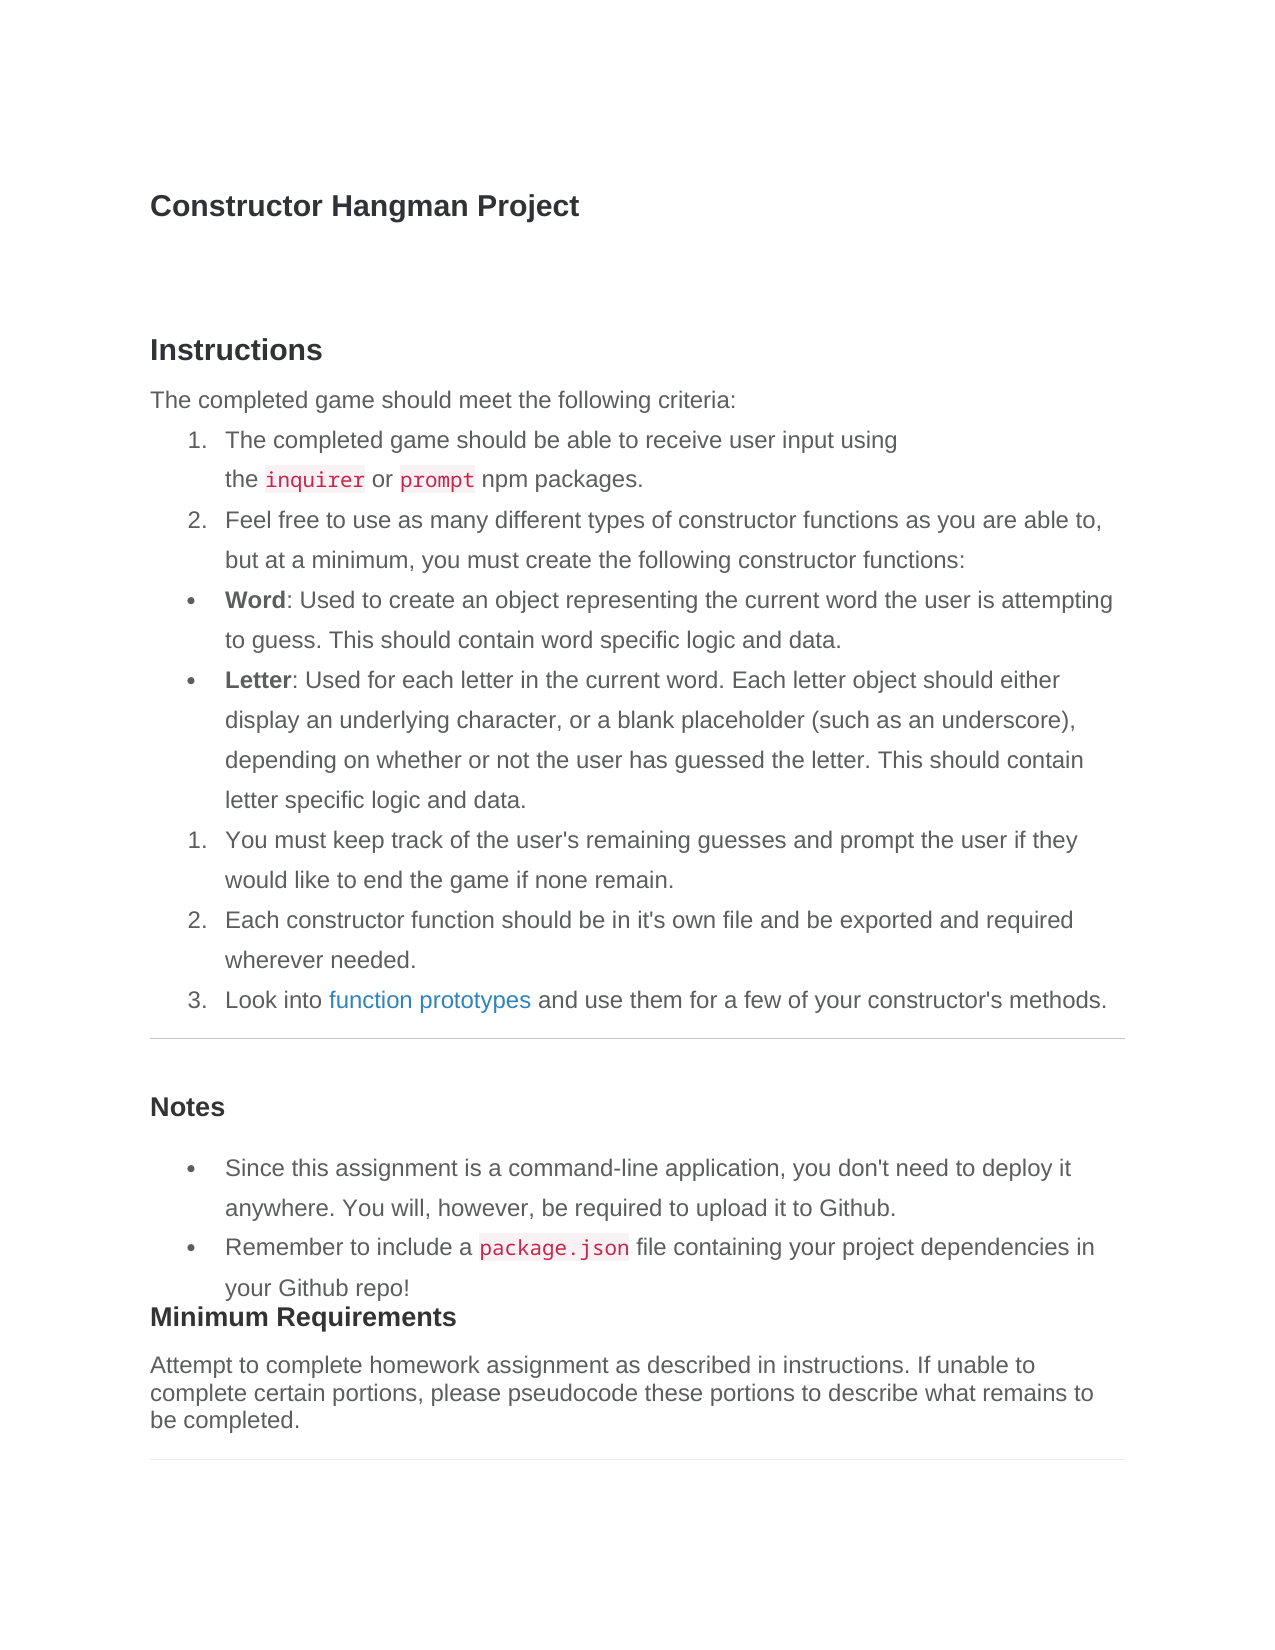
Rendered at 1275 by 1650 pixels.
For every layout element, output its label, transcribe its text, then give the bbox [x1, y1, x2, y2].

list Remember to include a package.json file containing your project dependencies in your Github repo! [187, 1221, 1125, 1301]
text Attempt to complete homework assignment as described in instructions. If unable to complete certain portions, please pseudocode these portions to describe what remains to be completed. [150, 1351, 1125, 1434]
text Notes [150, 1091, 1125, 1122]
text Instructions [150, 332, 1125, 367]
list The completed game should be able to receive user input using the inquirer or prompt npm packages. [187, 413, 1125, 493]
list Letter: Used for each letter in the current word. Each letter object should either display an underlying character, or a blank placeholder (such as an underscore), depending on whether or not the user has guessed the letter. This should contain letter specific logic and data. [187, 653, 1125, 813]
list You must keep track of the user's remaining guesses and prompt the user if they would like to end the game if none remain. [187, 813, 1125, 893]
list Look into function prototypes and use them for a few of your constructor's methods. [187, 973, 1125, 1013]
text The completed game should meet the following criteria: [150, 386, 1125, 413]
list Feel free to use as many different types of constructor functions as you are able to, but at a minimum, you must create the following constructor functions: [187, 493, 1125, 573]
text Minimum Requirements [150, 1301, 1125, 1332]
list Each constructor function should be in it's own file and be exported and required wherever needed. [187, 893, 1125, 973]
list Word: Used to create an object representing the current word the user is attempting to guess. This should contain word specific logic and data. [187, 573, 1125, 653]
list Since this assignment is a command-line application, you don't need to deploy it anywhere. You will, however, be required to upload it to Github. [187, 1141, 1125, 1221]
text Constructor Hangman Project [150, 187, 1125, 222]
